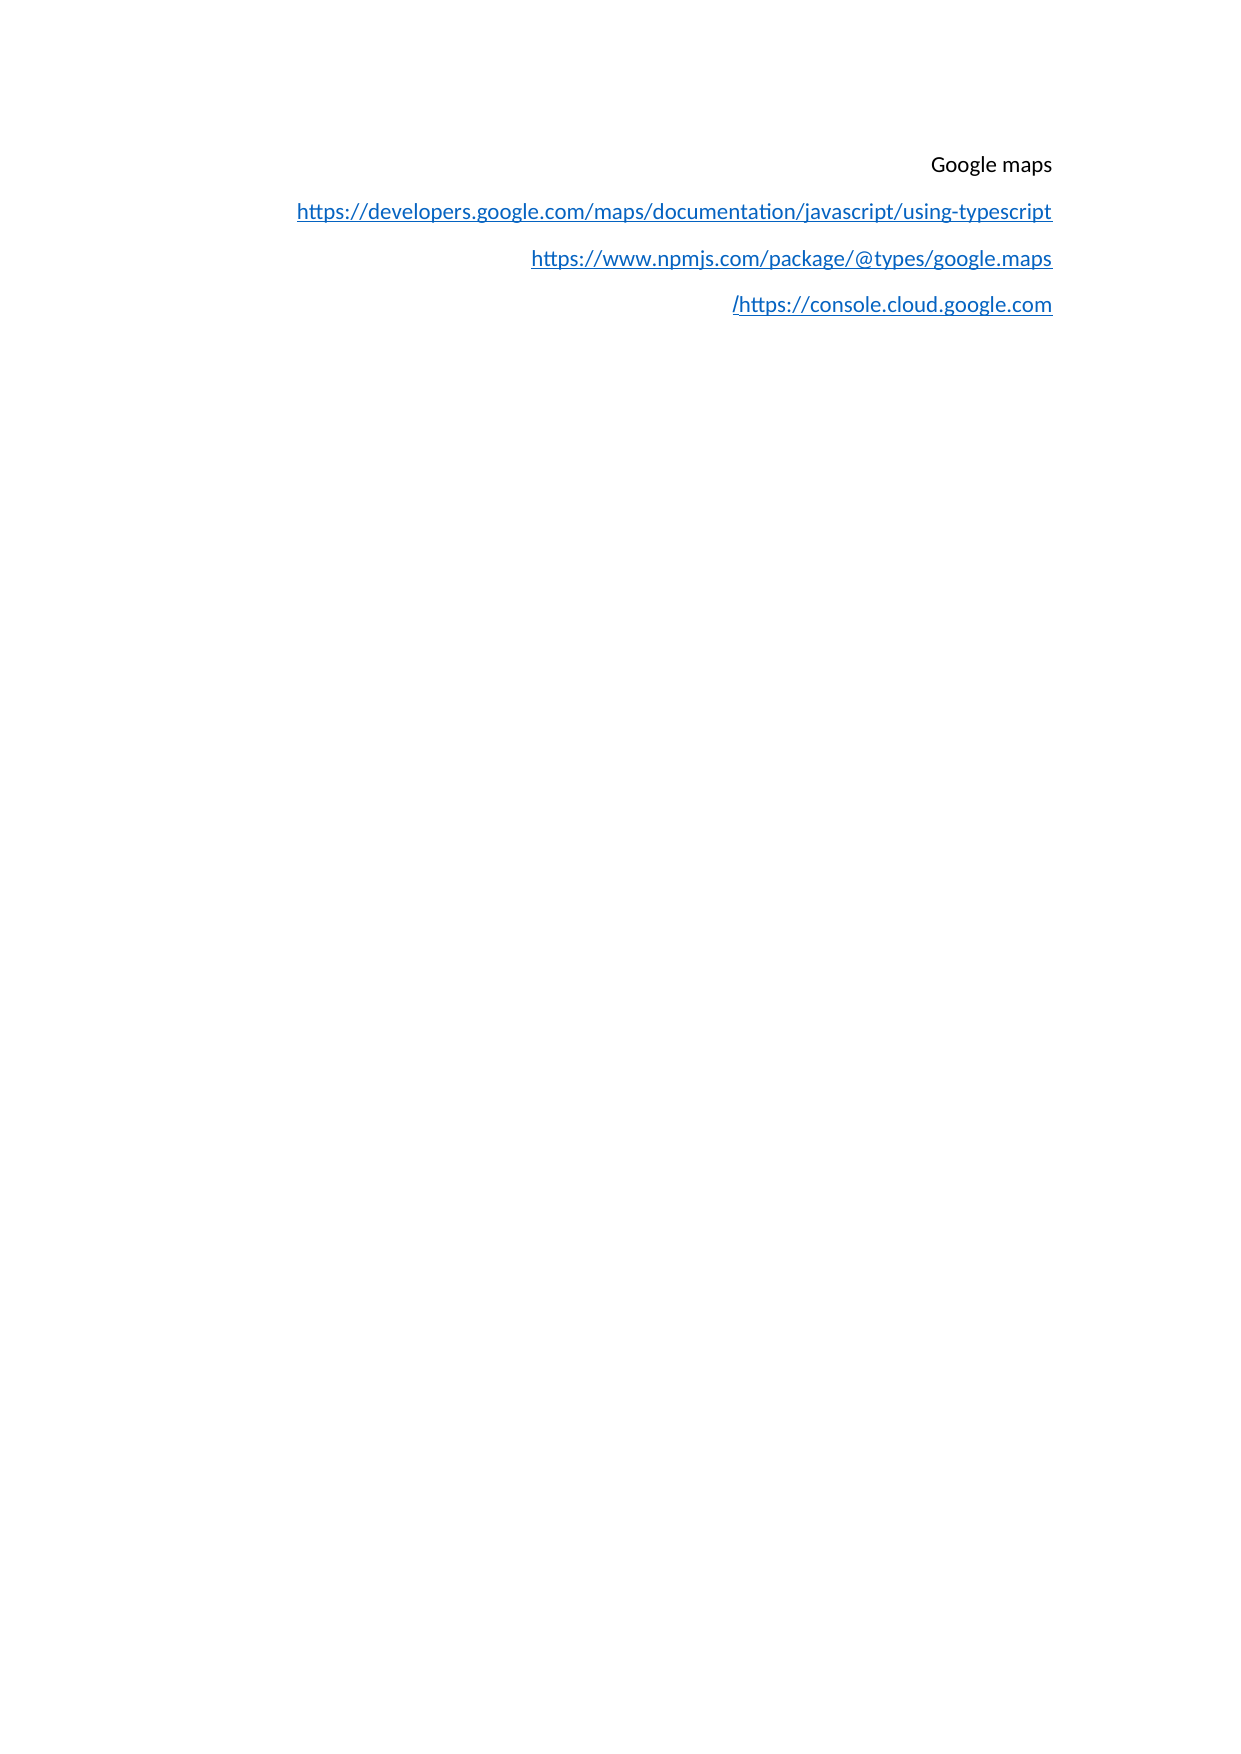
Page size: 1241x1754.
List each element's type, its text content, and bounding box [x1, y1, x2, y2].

text Google maps [187, 150, 1053, 178]
text https://console.cloud.google.com/ [187, 291, 1053, 319]
text https://developers.google.com/maps/documentation/javascript/using-typescript [187, 197, 1053, 225]
text https://www.npmjs.com/package/@types/google.maps [187, 244, 1053, 272]
